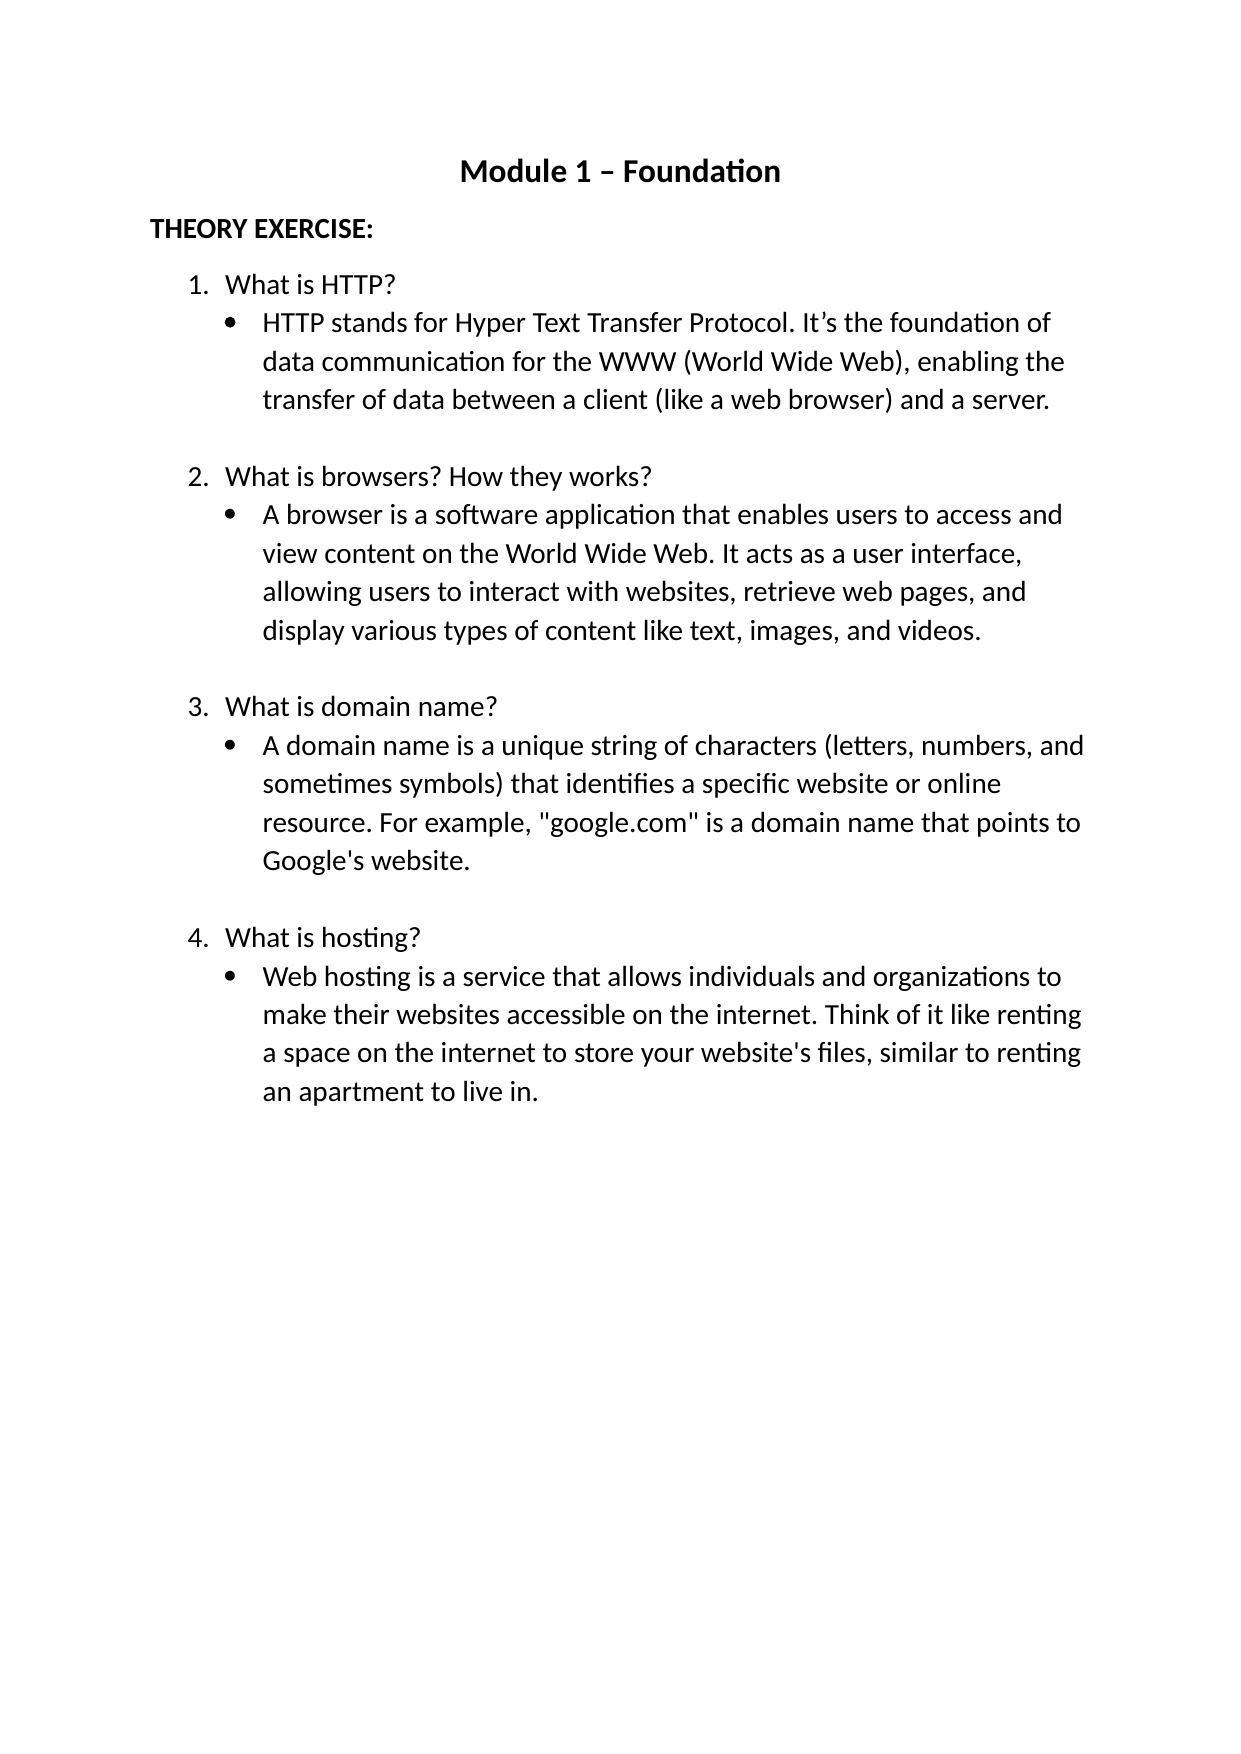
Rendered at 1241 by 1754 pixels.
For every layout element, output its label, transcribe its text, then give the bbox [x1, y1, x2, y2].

list HTTP stands for Hyper Text Transfer Protocol. It’s the foundation of data communication for the WWW (World Wide Web), enabling the transfer of data between a client (like a web browser) and a server. [225, 304, 1090, 417]
list A browser is a software application that enables users to access and view content on the World Wide Web. It acts as a user interface, allowing users to interact with websites, retrieve web pages, and display various types of content like text, images, and videos. [225, 496, 1090, 647]
list What is HTTP? [187, 266, 1090, 301]
list What is hosting? [187, 919, 1090, 955]
list What is domain name? [187, 688, 1090, 724]
list Web hosting is a service that allows individuals and organizations to make their websites accessible on the internet. Think of it like renting a space on the internet to store your website's files, similar to renting an apartment to live in. [225, 958, 1090, 1108]
text THEORY EXERCISE: [150, 211, 1090, 246]
text Module 1 – Foundation [150, 150, 1090, 191]
list A domain name is a unique string of characters (letters, numbers, and sometimes symbols) that identifies a specific website or online resource. For example, "google.com" is a domain name that points to Google's website. [225, 727, 1090, 878]
list What is browsers? How they works? [187, 458, 1090, 493]
